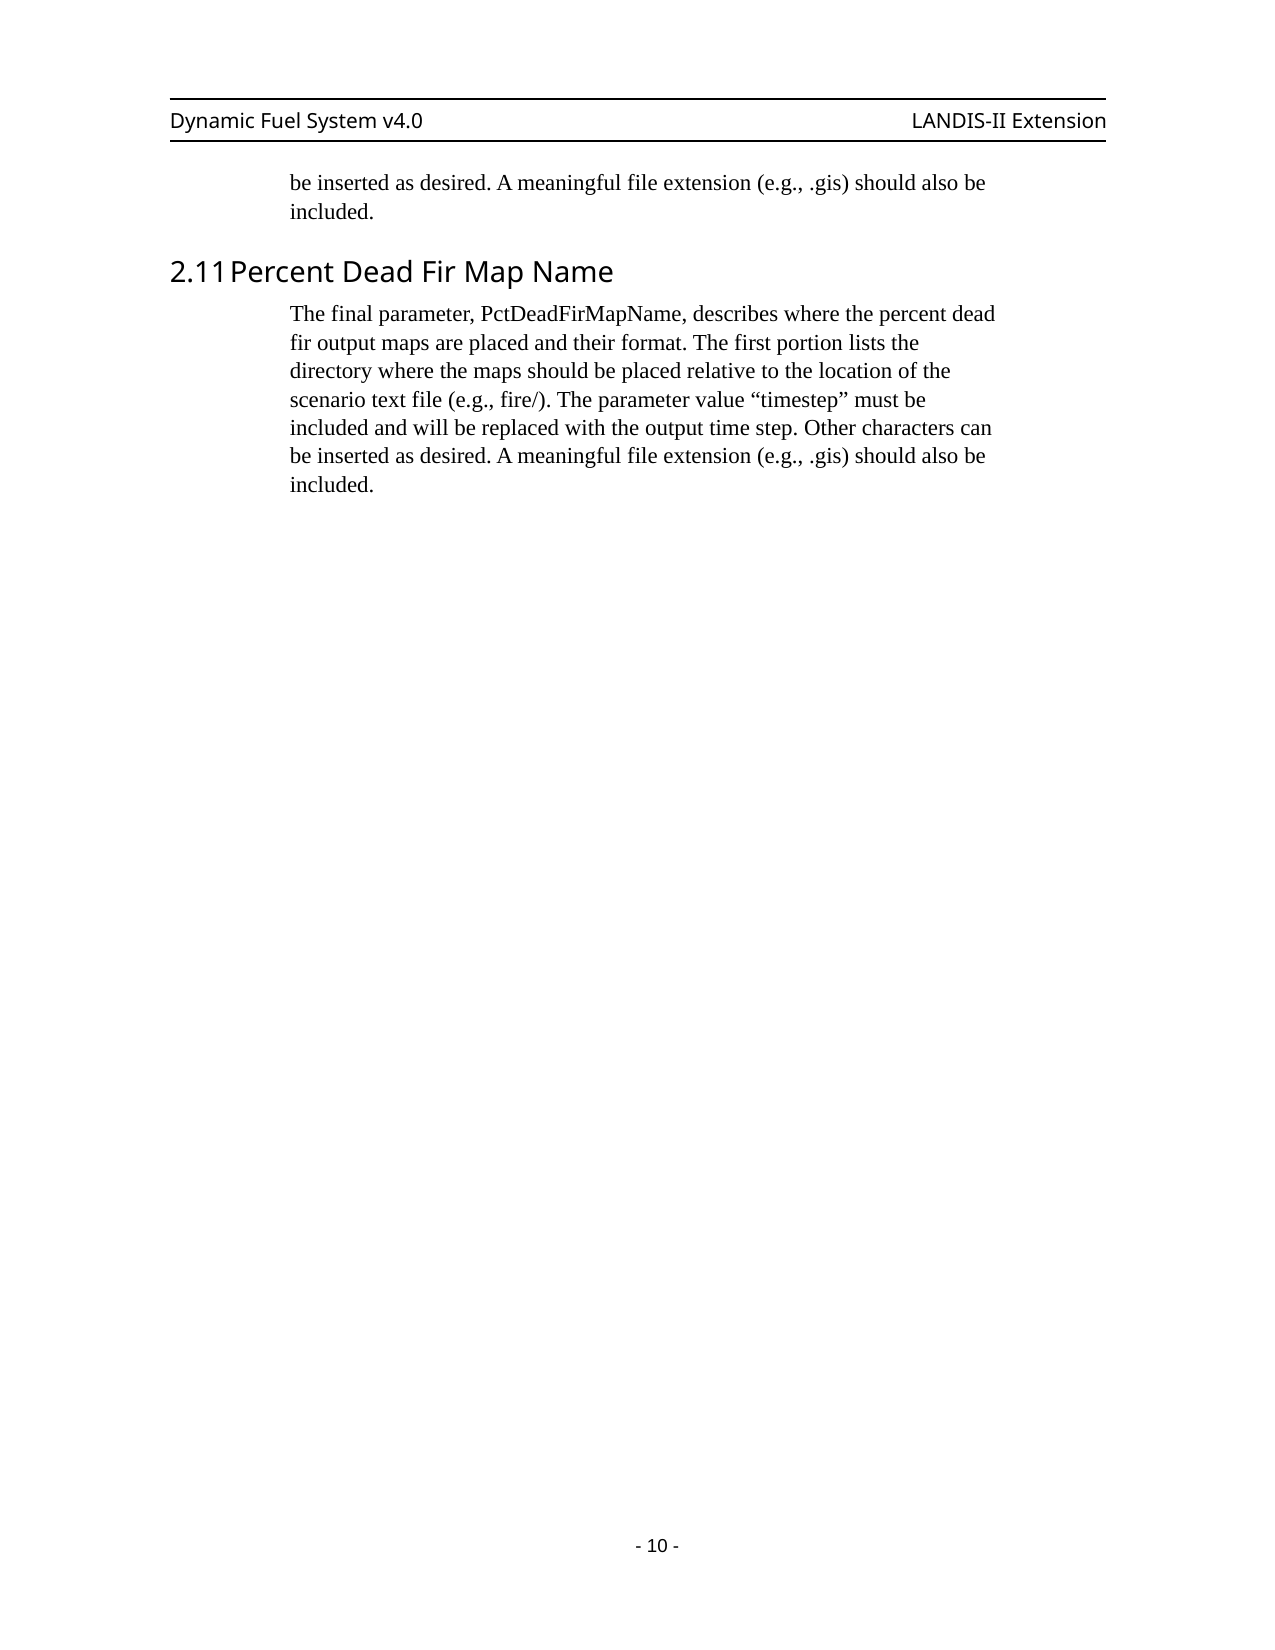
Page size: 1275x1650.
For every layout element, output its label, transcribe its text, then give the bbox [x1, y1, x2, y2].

text The final parameter, PctDeadFirMapName, describes where the percent dead fir output maps are placed and their format. The first portion lists the directory where the maps should be placed relative to the location of the scenario text file (e.g., fire/). The parameter value “timestep” must be included and will be replaced with the output time step. Other characters can be inserted as desired. A meaningful file extension (e.g., .gis) should also be included. [289, 300, 1001, 497]
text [289, 169, 1001, 224]
subtitle Percent Dead Fir Map Name [169, 251, 1106, 291]
